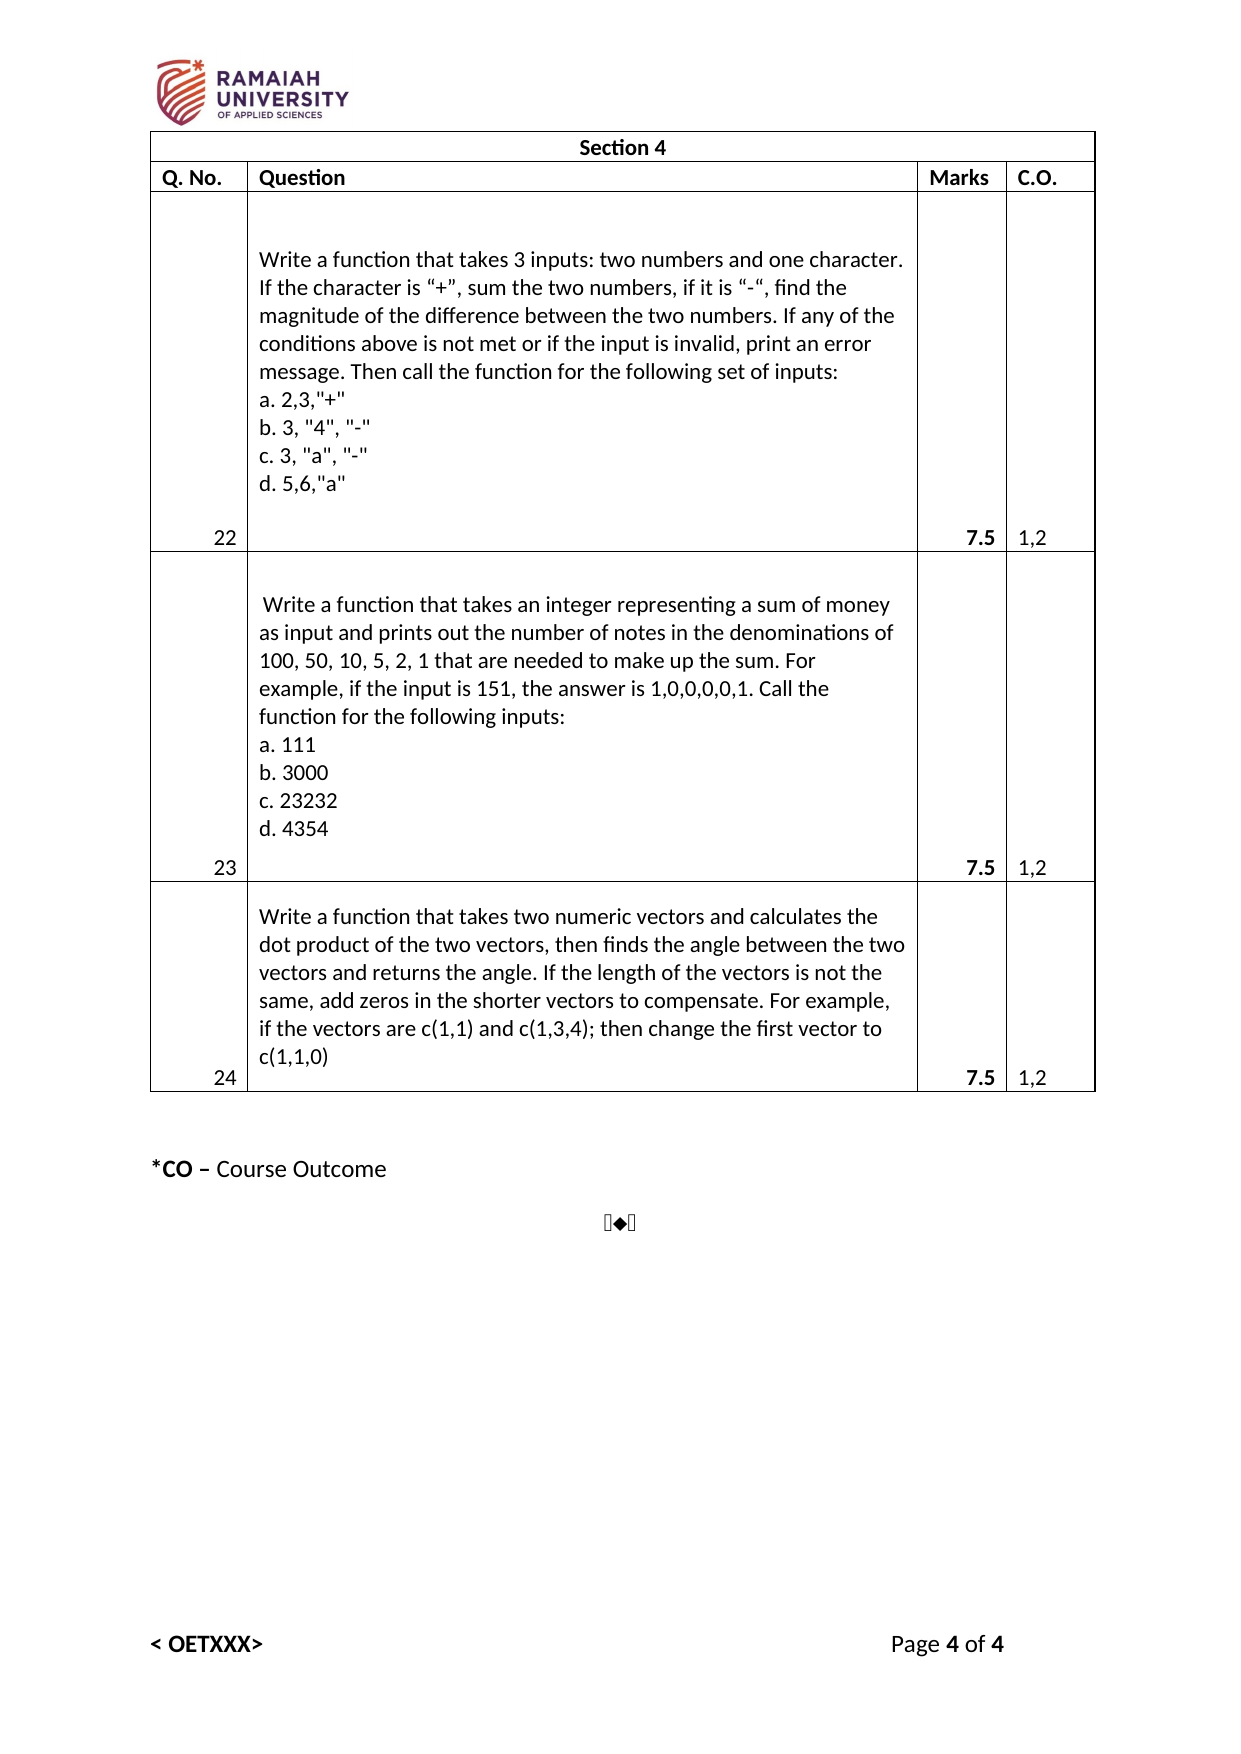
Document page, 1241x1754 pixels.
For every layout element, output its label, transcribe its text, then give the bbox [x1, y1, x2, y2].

picture [150, 45, 354, 131]
table_cell 7.5 [918, 552, 1006, 881]
table_cell C.O. [1007, 162, 1094, 191]
table_cell 7.5 [918, 192, 1006, 551]
table_cell Q. No. [151, 162, 247, 191]
table_cell Write a function that takes an integer representing a sum of money as input and prints out the number of notes in the denominations of 100, 50, 10, 5, 2, 1 that are needed to make up the sum. For example, if the input is 151, the answer is 1,0,0,0,0,1. Call the function for the following inputs: a. 111 b. 3000 c. 23232 d. 4354 [248, 552, 917, 881]
table_cell Section 4 [151, 132, 1094, 161]
table_cell Write a function that takes two numeric vectors and calculates the dot product of the two vectors, then finds the angle between the two vectors and returns the angle. If the length of the vectors is not the same, add zeros in the shorter vectors to compensate. For example, if the vectors are c(1,1) and c(1,3,4); then change the first vector to c(1,1,0) [248, 882, 917, 1091]
table_cell 1,2 [1007, 552, 1094, 881]
table_cell 22 [151, 192, 247, 551]
table_cell 7.5 [918, 882, 1006, 1091]
table_cell Marks [918, 162, 1006, 191]
table_cell 24 [151, 882, 247, 1091]
text *CO – Course Outcome [150, 1153, 1090, 1183]
table_cell 1,2 [1007, 882, 1094, 1091]
table_cell 23 [151, 552, 247, 881]
table_cell Write a function that takes 3 inputs: two numbers and one character. If the character is “+”, sum the two numbers, if it is “-“, find the magnitude of the difference between the two numbers. If any of the conditions above is not met or if the input is invalid, print an error message. Then call the function for the following set of inputs: a. 2,3,"+" b. 3, "4", "-" c. 3, "a", "-" d. 5,6,"a" [248, 192, 917, 551]
table_cell 1,2 [1007, 192, 1094, 551]
table_cell Question [248, 162, 917, 191]
